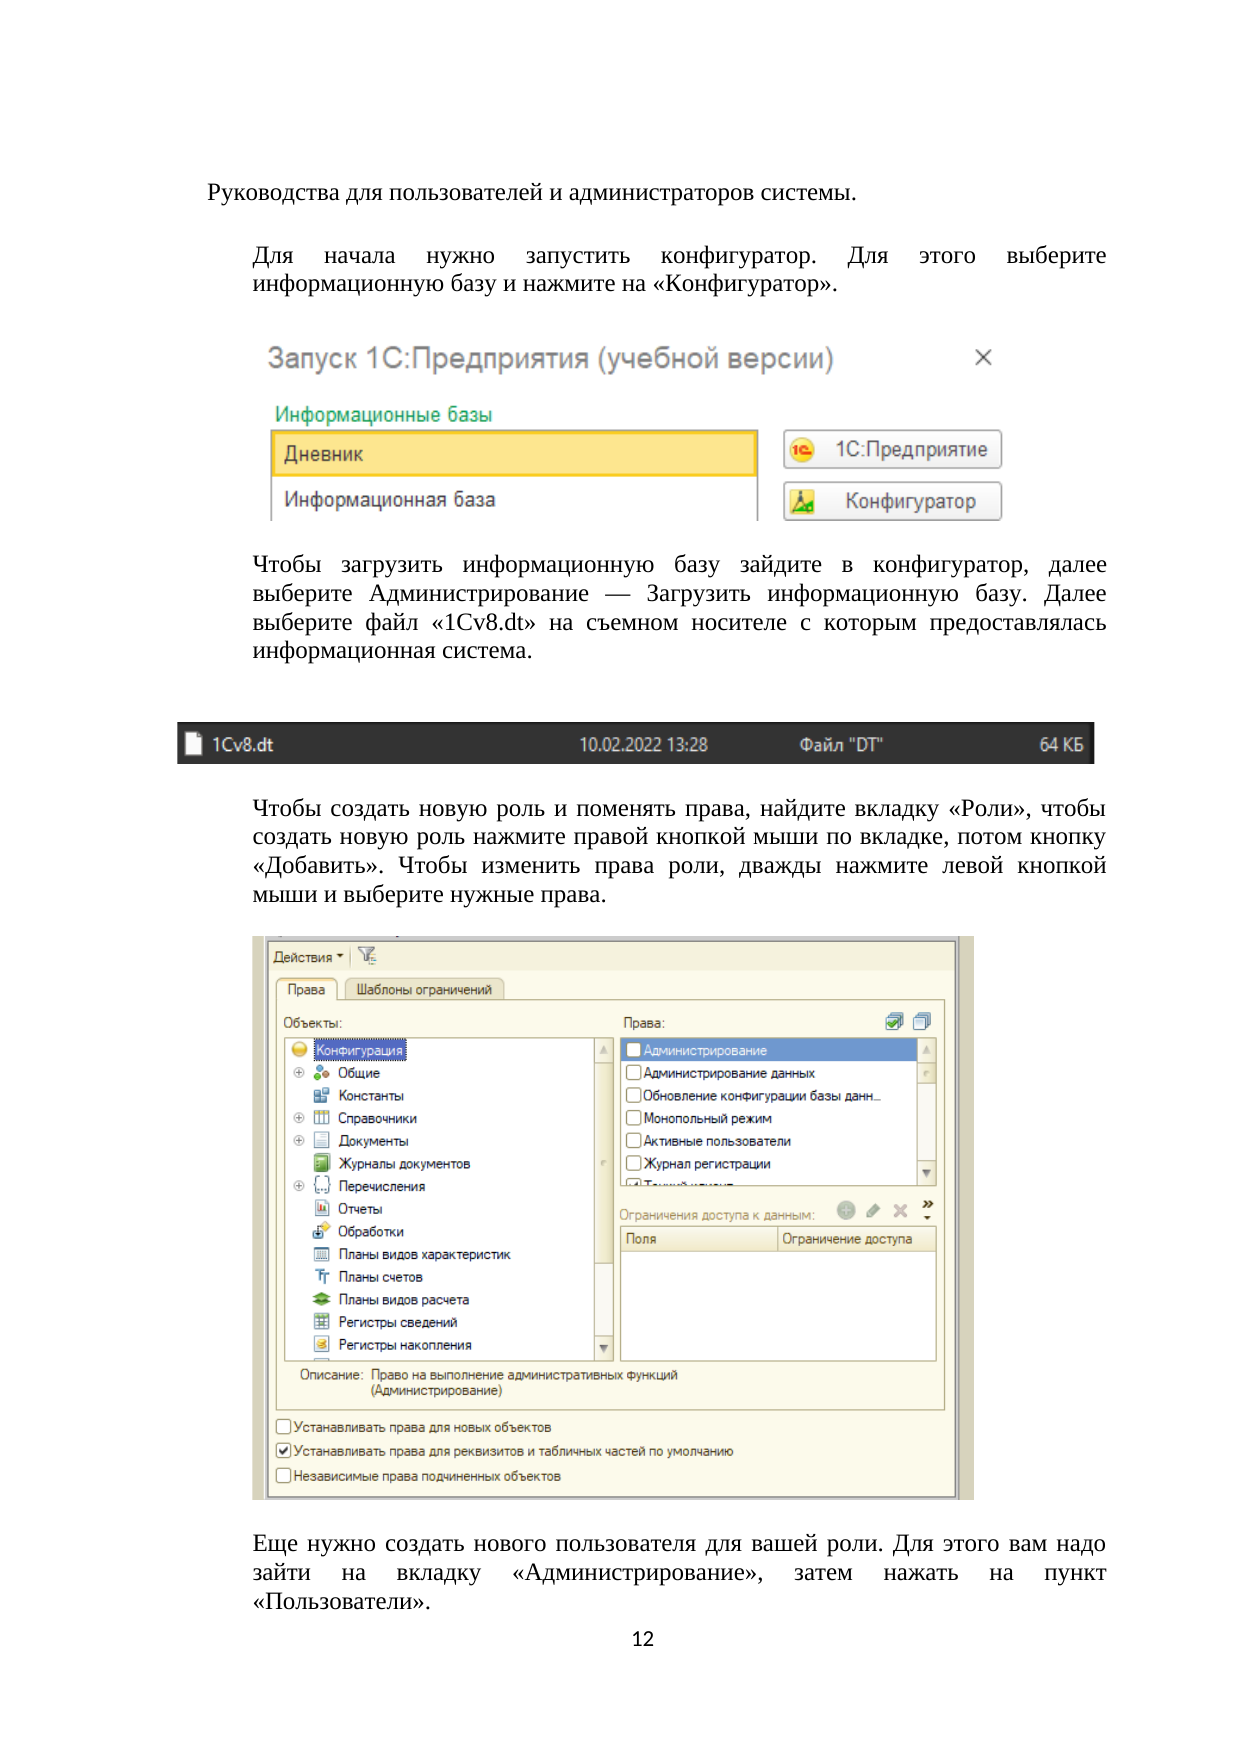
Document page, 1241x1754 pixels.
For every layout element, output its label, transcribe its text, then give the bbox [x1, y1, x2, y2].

text Руководства для пользователей и администраторов системы. [207, 177, 1107, 206]
text Еще нужно создать нового пользователя для вашей роли. Для этого вам надо зайти на вкладку «Администрирование», затем нажать на пункт «Пользователи». [252, 1528, 1107, 1615]
picture [177, 722, 1095, 764]
picture [252, 936, 974, 1500]
text Для начала нужно запустить конфигуратор. Для этого выберите информационную базу и нажмите на «Конфигуратор». [252, 240, 1107, 297]
text Чтобы создать новую роль и поменять права, найдите вкладку «Роли», чтобы создать новую роль нажмите правой кнопкой мыши по вкладке, потом кнопку «Добавить». Чтобы изменить права роли, дважды нажмите левой кнопкой мыши и выберите нужные права. [252, 793, 1107, 908]
text Чтобы загрузить информационную базу зайдите в конфигуратор, далее выберите Администрирование — Загрузить информационную базу. Далее выберите файл «1Сv8.dt» на съемном носителе с которым предоставлялась информационная система. [252, 549, 1107, 664]
picture [252, 326, 1015, 521]
